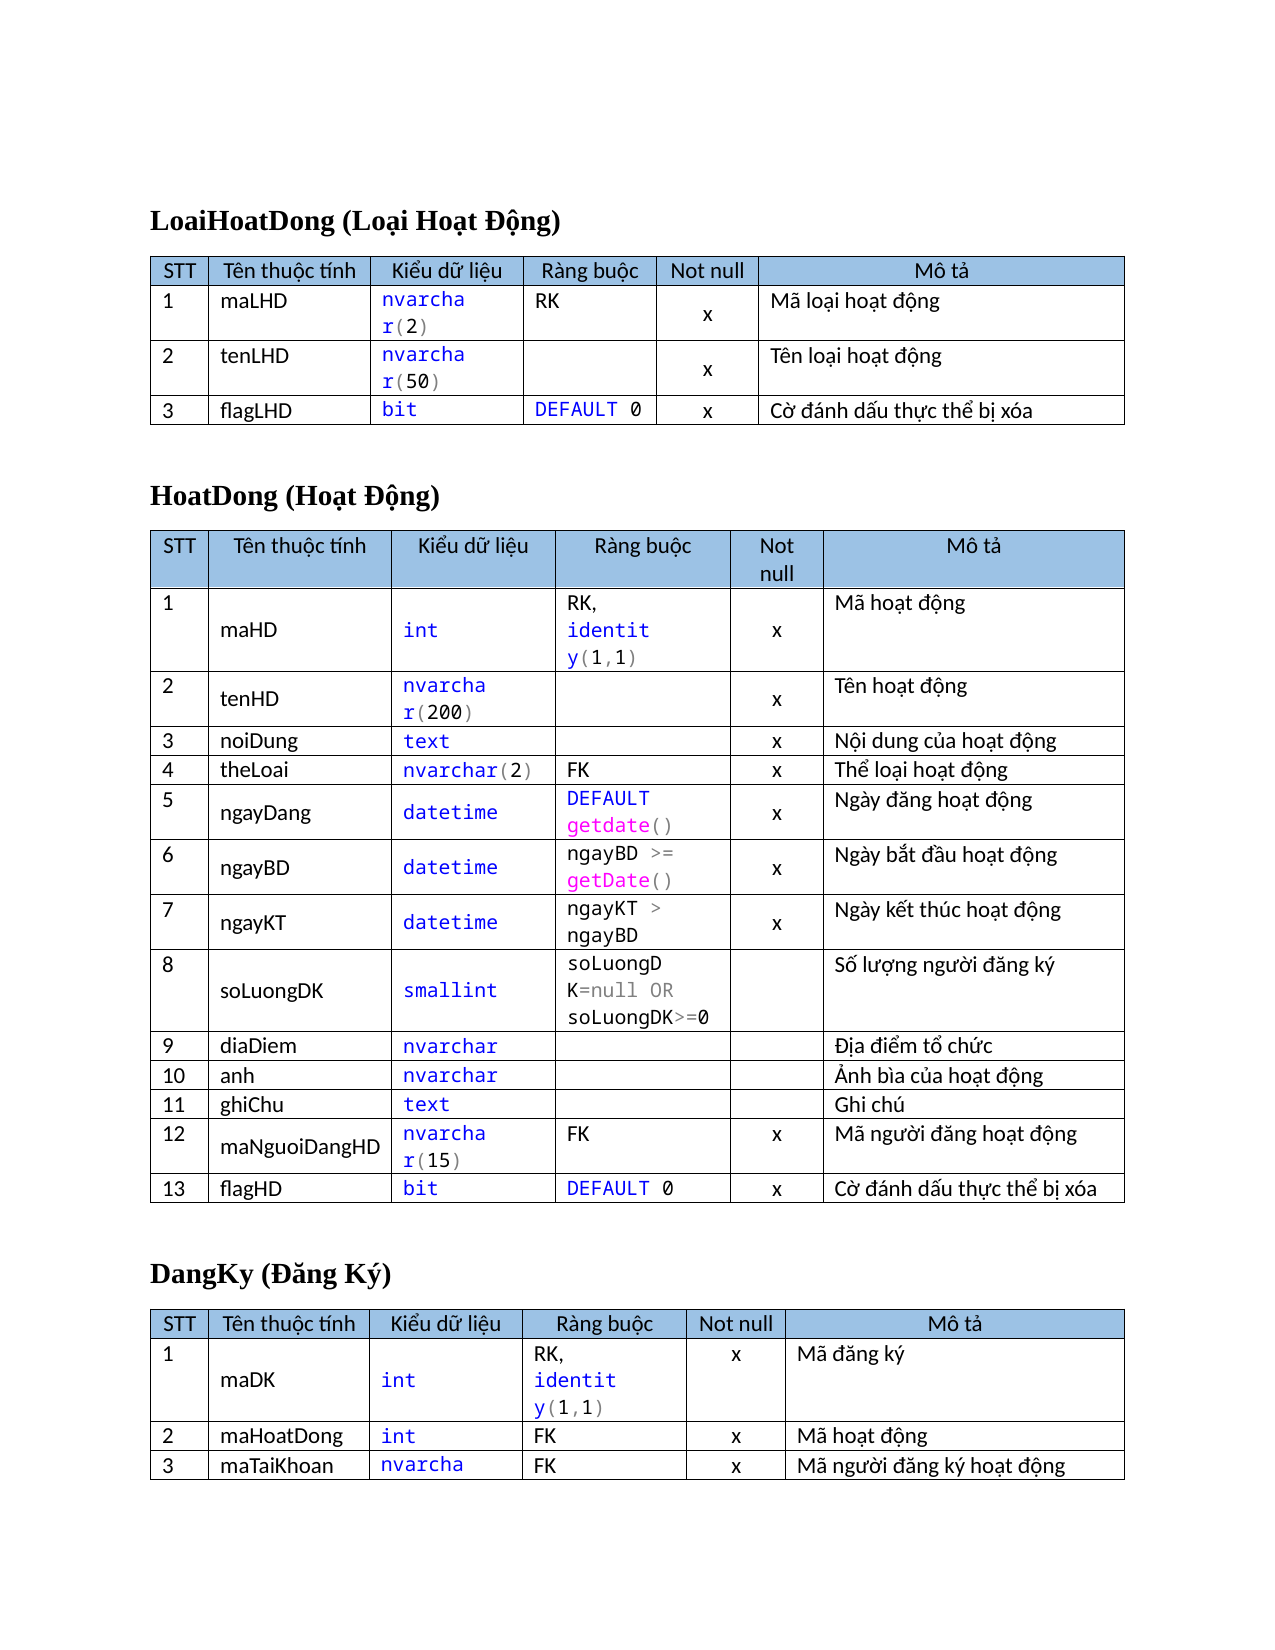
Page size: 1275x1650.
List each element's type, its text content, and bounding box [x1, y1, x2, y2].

table_cell nvarchar(15) [370, 1451, 522, 1479]
table_cell Ghi chú [824, 1090, 1124, 1118]
table_cell smallint [392, 950, 555, 1031]
text LoaiHoatDong (Loại Hoạt Động) [150, 203, 1125, 236]
table_cell RK, identity(1,1) [556, 589, 730, 671]
table_cell x [687, 1339, 785, 1421]
table_cell int [392, 589, 555, 671]
table_cell ngayDang [209, 785, 391, 839]
table_cell Mã người đăng hoạt động [824, 1119, 1124, 1173]
table_cell datetime [392, 785, 555, 839]
table_cell bit [371, 396, 523, 424]
table_cell 6 [151, 840, 208, 894]
table_cell soLuongDK=null OR soLuongDK>=0 [556, 950, 730, 1031]
table_cell 7 [151, 895, 208, 949]
table_cell 13 [151, 1174, 208, 1202]
table_cell 4 [151, 756, 208, 784]
table_header STT [151, 257, 208, 285]
table_cell x [687, 1451, 785, 1479]
table_cell x [731, 672, 823, 726]
table_cell Cờ đánh dấu thực thể bị xóa [759, 396, 1124, 424]
table_cell bit [392, 1174, 555, 1202]
table_cell ghiChu [209, 1090, 391, 1118]
table_cell [556, 1061, 730, 1089]
table_cell [731, 1090, 823, 1118]
table_cell Cờ đánh dấu thực thể bị xóa [824, 1174, 1124, 1202]
table_cell ngayKT > ngayBD [556, 895, 730, 949]
table_cell Mã hoạt động [824, 589, 1124, 671]
table_cell x [731, 1174, 823, 1202]
table_cell [731, 1032, 823, 1060]
table_cell DEFAULT 0 [556, 1174, 730, 1202]
table_cell Mã hoạt động [786, 1422, 1124, 1450]
table_cell maHD [209, 589, 391, 671]
table_cell Thể loại hoạt động [824, 756, 1124, 784]
table_cell nvarchar(2) [392, 756, 555, 784]
table_header STT [151, 531, 208, 587]
table_header STT [151, 1310, 208, 1338]
table_cell [556, 1090, 730, 1118]
table_cell maNguoiDangHD [209, 1119, 391, 1173]
table_cell x [731, 785, 823, 839]
table_header Not null [687, 1310, 785, 1338]
table_cell [556, 672, 730, 726]
table_cell 9 [151, 1032, 208, 1060]
table_cell anh [209, 1061, 391, 1089]
table_cell 2 [151, 672, 208, 726]
table_cell maHoatDong [209, 1422, 369, 1450]
table_cell x [657, 396, 758, 424]
table_cell 3 [151, 1451, 208, 1479]
table_cell FK [556, 1119, 730, 1173]
table_cell x [731, 727, 823, 754]
table_cell text [392, 727, 555, 754]
table_cell nvarchar [392, 1061, 555, 1089]
table_header Mô tả [824, 531, 1124, 587]
table_cell x [731, 840, 823, 894]
table_cell maDK [209, 1339, 369, 1421]
table_cell RK, identity(1,1) [523, 1339, 686, 1421]
table_cell 10 [151, 1061, 208, 1089]
table_cell maTaiKhoan [209, 1451, 369, 1479]
table_cell 1 [151, 286, 208, 340]
table_cell [731, 950, 823, 1031]
table_cell theLoai [209, 756, 391, 784]
table_cell x [687, 1422, 785, 1450]
table_cell ngayBD [209, 840, 391, 894]
table_cell 12 [151, 1119, 208, 1173]
table_cell Số lượng người đăng ký [824, 950, 1124, 1031]
table_cell ngayKT [209, 895, 391, 949]
table_cell 11 [151, 1090, 208, 1118]
table_cell 8 [151, 950, 208, 1031]
table_cell x [731, 756, 823, 784]
table_header Mô tả [759, 257, 1124, 285]
table_cell diaDiem [209, 1032, 391, 1060]
table_cell [731, 1061, 823, 1089]
table_cell tenHD [209, 672, 391, 726]
table_cell int [370, 1339, 522, 1421]
table_header Tên thuộc tính [209, 531, 391, 587]
table_cell Mã người đăng ký hoạt động [786, 1451, 1124, 1479]
table_cell flagLHD [209, 396, 370, 424]
table_cell Mã đăng ký [786, 1339, 1124, 1421]
table_header Kiểu dữ liệu [371, 257, 523, 285]
table_cell 2 [151, 1422, 208, 1450]
table_cell Ngày bắt đầu hoạt động [824, 840, 1124, 894]
table_cell Ảnh bìa của hoạt động [824, 1061, 1124, 1089]
table_cell x [657, 286, 758, 340]
table_cell datetime [392, 840, 555, 894]
table_cell 5 [151, 785, 208, 839]
table_cell Ngày đăng hoạt động [824, 785, 1124, 839]
table_cell flagHD [209, 1174, 391, 1202]
table_cell RK [524, 286, 656, 340]
table_cell Nội dung của hoạt động [824, 727, 1124, 754]
table_cell FK [556, 756, 730, 784]
table_cell ngayBD >= getDate() [556, 840, 730, 894]
table_cell 1 [151, 589, 208, 671]
table_cell maLHD [209, 286, 370, 340]
table_header Kiểu dữ liệu [370, 1310, 522, 1338]
table_cell 2 [151, 341, 208, 395]
table_header Ràng buộc [524, 257, 656, 285]
table_cell soLuongDK [209, 950, 391, 1031]
table_cell x [731, 1119, 823, 1173]
table_cell [524, 341, 656, 395]
table_cell x [731, 589, 823, 671]
table_cell x [657, 341, 758, 395]
table_cell DEFAULT getdate() [556, 785, 730, 839]
table_cell Ngày kết thúc hoạt động [824, 895, 1124, 949]
table_cell x [731, 895, 823, 949]
table_cell text [392, 1090, 555, 1118]
table_cell nvarchar [392, 1032, 555, 1060]
table_cell FK [523, 1451, 686, 1479]
table_header Kiểu dữ liệu [392, 531, 555, 587]
table_cell datetime [392, 895, 555, 949]
table_cell int [370, 1422, 522, 1450]
table_header Ràng buộc [523, 1310, 686, 1338]
table_cell [556, 727, 730, 754]
table_cell DEFAULT 0 [524, 396, 656, 424]
table_cell nvarchar(2) [371, 286, 523, 340]
table_cell nvarchar(200) [392, 672, 555, 726]
table_cell 3 [151, 727, 208, 754]
table_header Tên thuộc tính [209, 1310, 369, 1338]
table_header Not null [731, 531, 823, 587]
table_header Ràng buộc [556, 531, 730, 587]
text DangKy (Đăng Ký) [150, 1256, 1125, 1289]
table_header Mô tả [786, 1310, 1124, 1338]
table_cell Tên loại hoạt động [759, 341, 1124, 395]
table_cell Mã loại hoạt động [759, 286, 1124, 340]
table_cell tenLHD [209, 341, 370, 395]
table_cell Tên hoạt động [824, 672, 1124, 726]
table_cell nvarchar(50) [371, 341, 523, 395]
table_cell nvarchar(15) [392, 1119, 555, 1173]
table_cell FK [523, 1422, 686, 1450]
table_cell [556, 1032, 730, 1060]
table_cell Địa điểm tổ chức [824, 1032, 1124, 1060]
table_header Tên thuộc tính [209, 257, 370, 285]
table_header Not null [657, 257, 758, 285]
table_cell noiDung [209, 727, 391, 754]
table_cell 3 [151, 396, 208, 424]
text HoatDong (Hoạt Động) [150, 478, 1125, 511]
table_cell 1 [151, 1339, 208, 1421]
